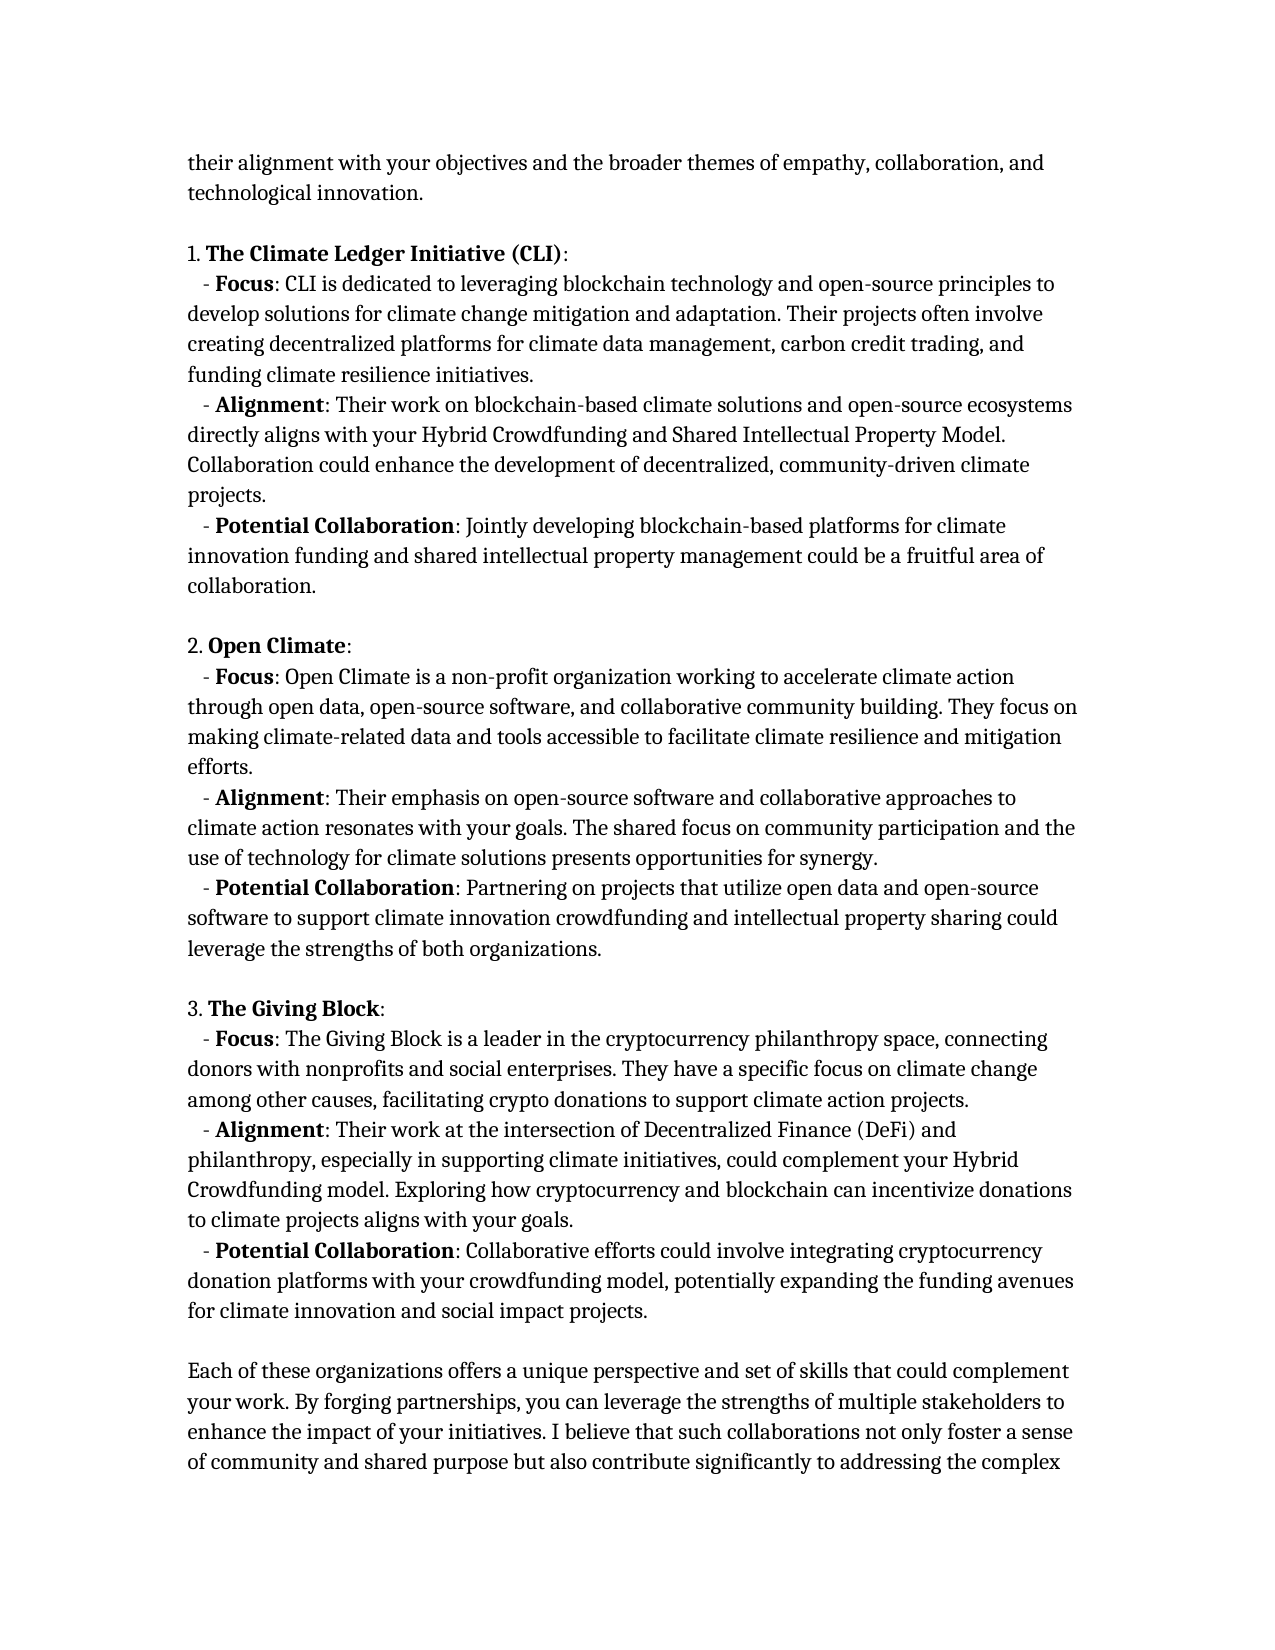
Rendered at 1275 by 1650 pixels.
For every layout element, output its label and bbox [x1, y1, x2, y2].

text [187, 150, 1087, 1475]
